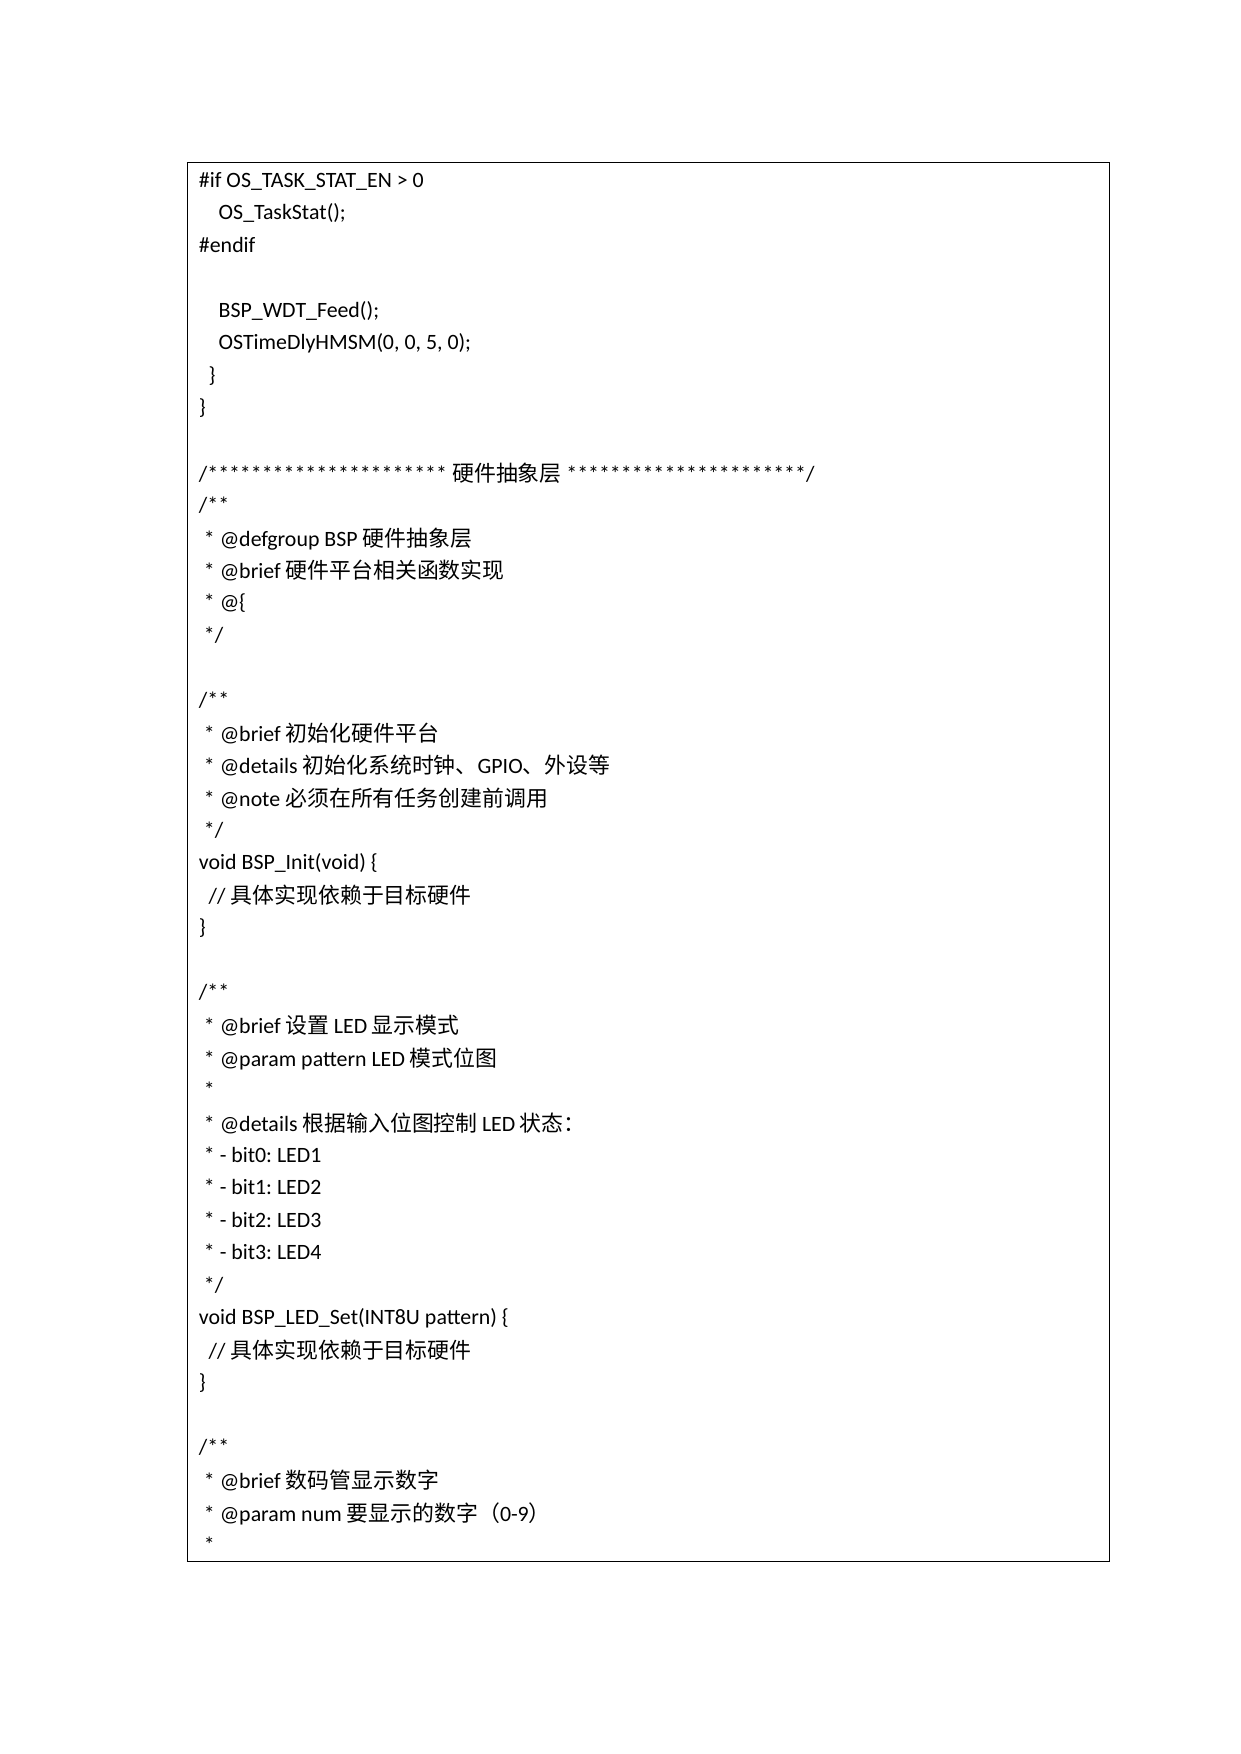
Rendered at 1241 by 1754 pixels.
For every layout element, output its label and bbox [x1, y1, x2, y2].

table_cell [188, 163, 1109, 1561]
